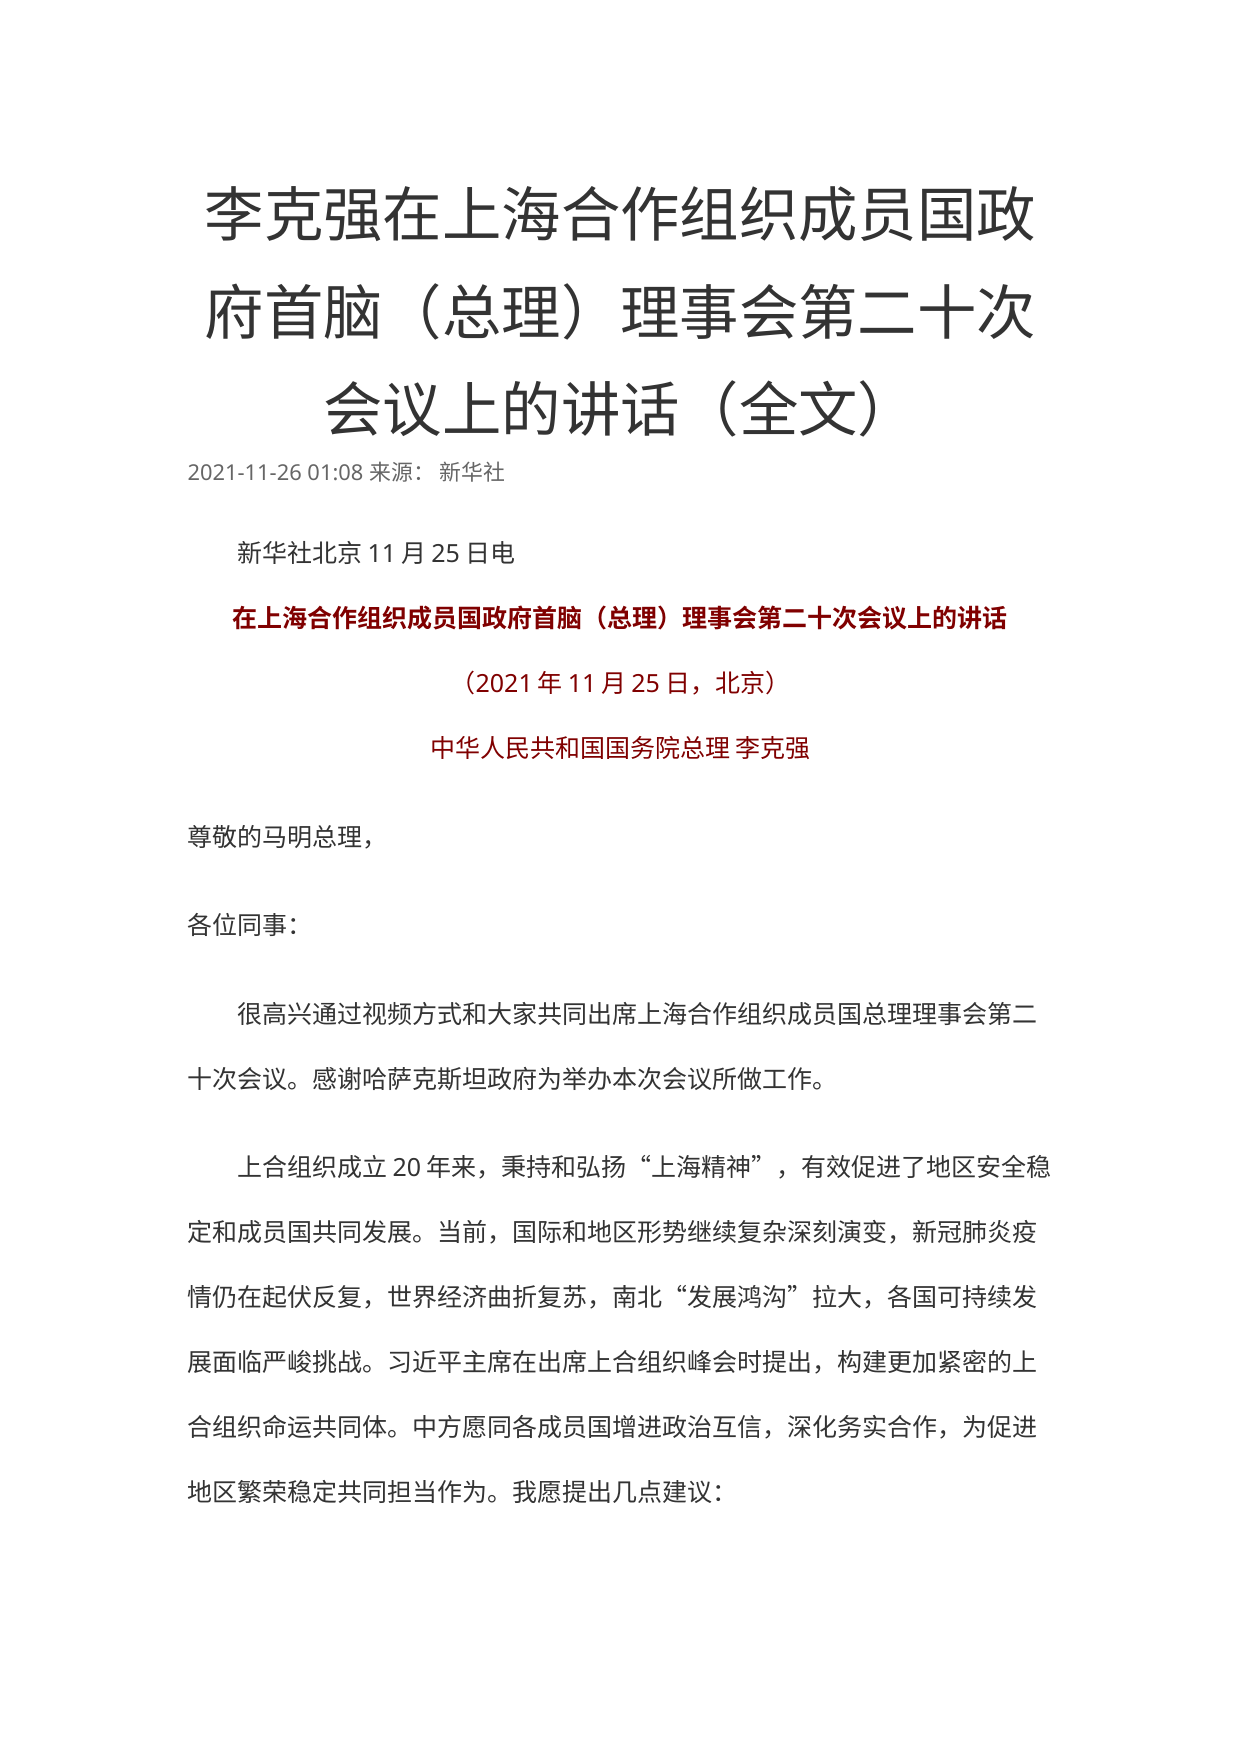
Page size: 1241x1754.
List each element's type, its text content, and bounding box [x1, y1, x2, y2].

text 尊敬的马明总理， [187, 803, 1053, 868]
text 新华社北京11月25日电 [187, 519, 1053, 584]
text 各位同事： [187, 891, 1053, 956]
text 上合组织成立20年来，秉持和弘扬“上海精神”，有效促进了地区安全稳定和成员国共同发展。当前，国际和地区形势继续复杂深刻演变，新冠肺炎疫情仍在起伏反复，世界经济曲折复苏，南北“发展鸿沟”拉大，各国可持续发展面临严峻挑战。习近平主席在出席上合组织峰会时提出，构建更加紧密的上合组织命运共同体。中方愿同各成员国增进政治互信，深化务实合作，为促进地区繁荣稳定共同担当作为。我愿提出几点建议： [187, 1133, 1053, 1523]
text 很高兴通过视频方式和大家共同出席上海合作组织成员国总理理事会第二十次会议。感谢哈萨克斯坦政府为举办本次会议所做工作。 [187, 980, 1053, 1110]
text 在上海合作组织成员国政府首脑（总理）理事会第二十次会议上的讲话 （2021年11月25日，北京） 中华人民共和国国务院总理 李克强 [187, 584, 1053, 779]
text 李克强在上海合作组织成员国政府首脑（总理）理事会第二十次会议上的讲话（全文） [187, 162, 1053, 454]
text 2021-11-26 01:08 来源： 新华社 [187, 454, 1053, 487]
